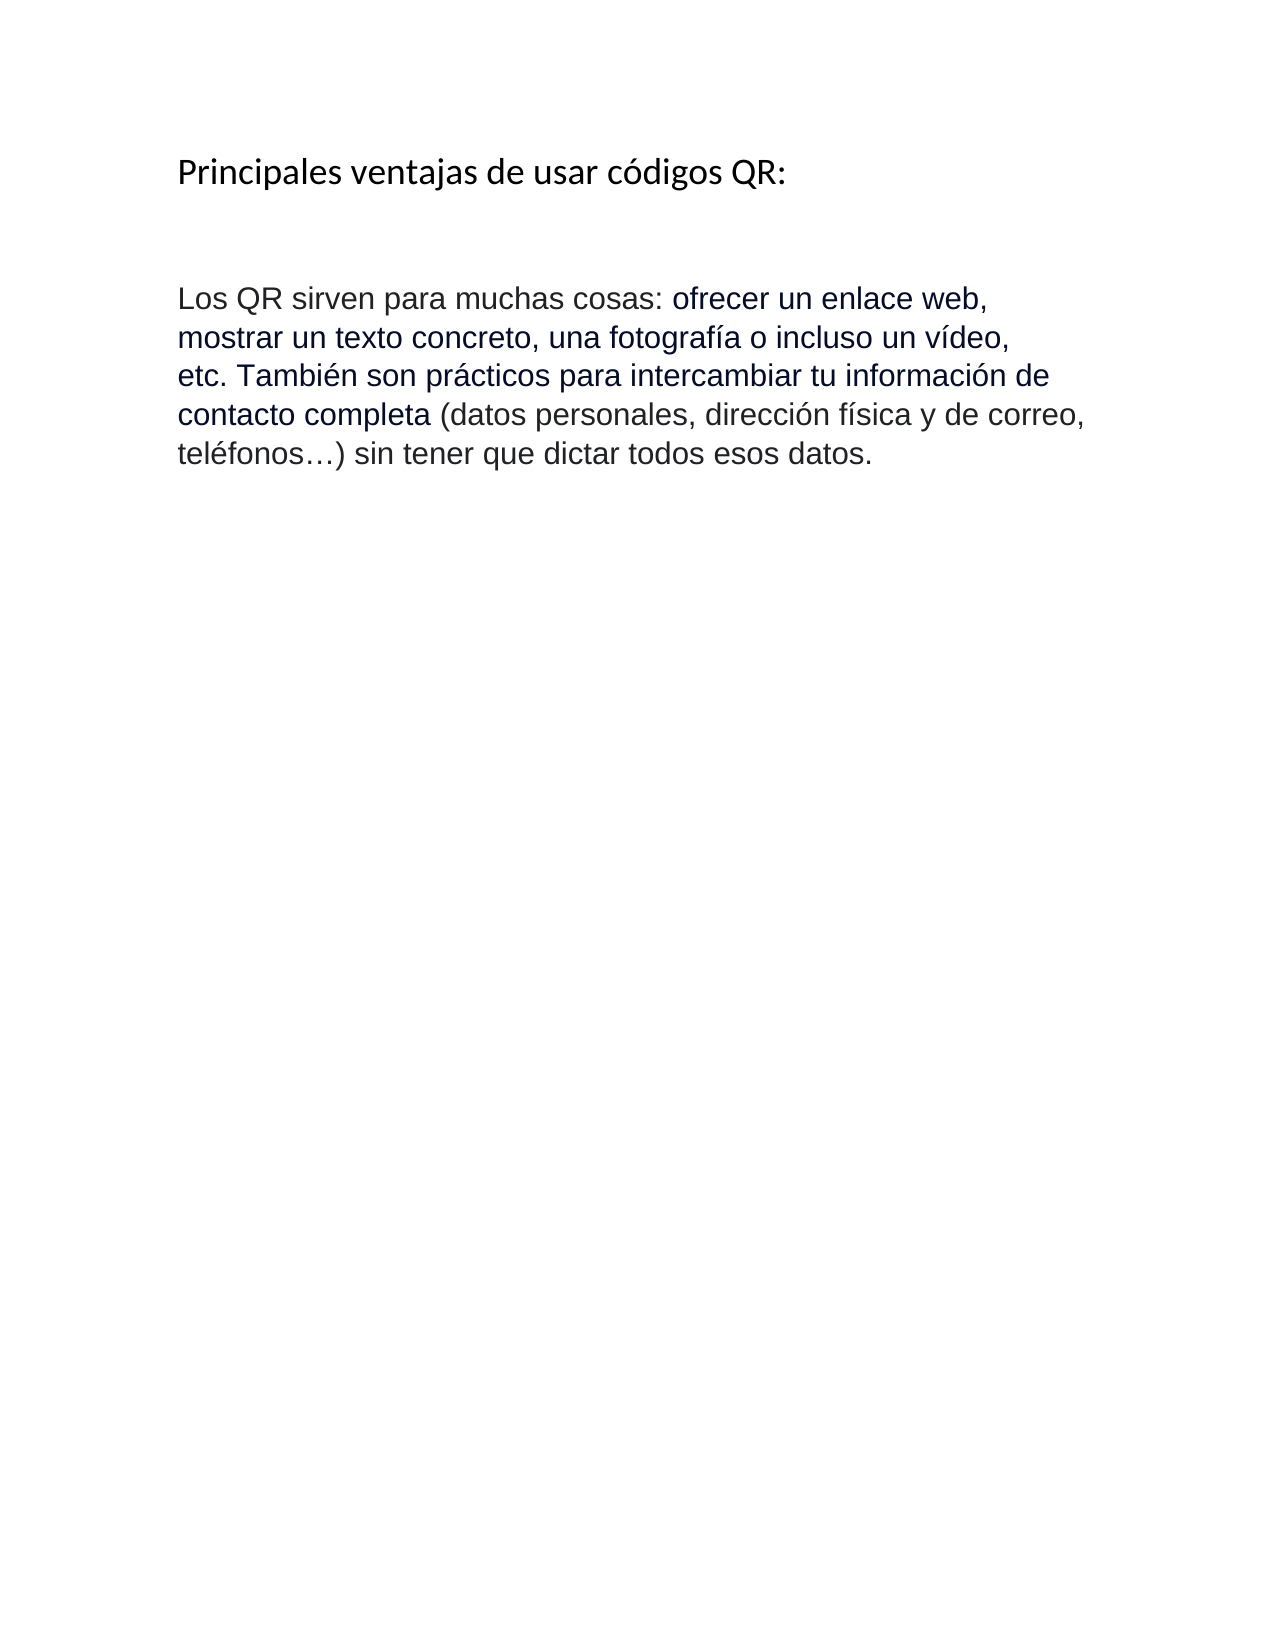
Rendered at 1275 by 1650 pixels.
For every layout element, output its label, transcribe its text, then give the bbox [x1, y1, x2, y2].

text Principales ventajas de usar códigos QR: [177, 148, 1098, 193]
text Los QR sirven para muchas cosas: ofrecer un enlace web, mostrar un texto concreto, una fotografía o incluso un vídeo, etc. También son prácticos para intercambiar tu información de contacto completa (datos personales, dirección física y de correo, teléfonos…) sin tener que dictar todos esos datos. [177, 280, 1098, 471]
